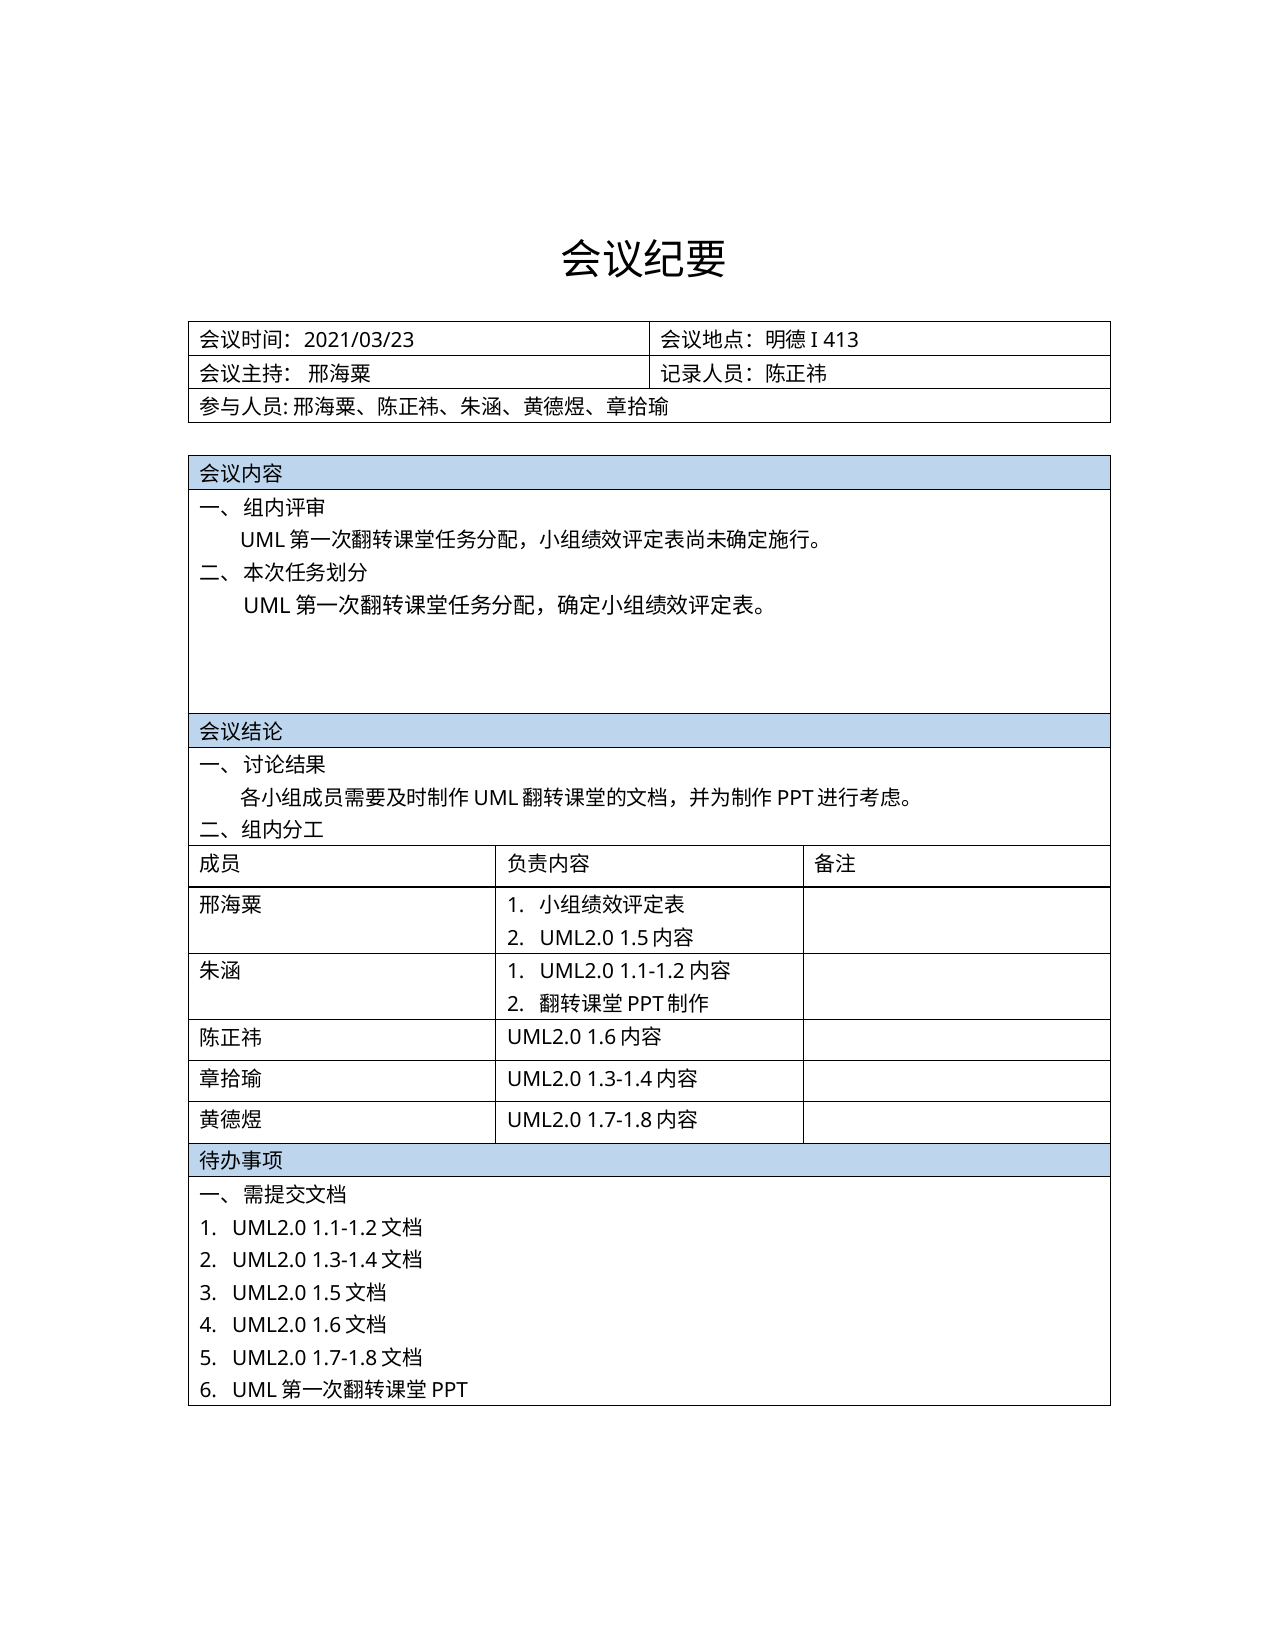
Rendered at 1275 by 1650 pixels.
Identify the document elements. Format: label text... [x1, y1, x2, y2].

table_cell 待办事项 [189, 1144, 1110, 1176]
table_cell 邢海粟 [189, 888, 495, 952]
table_cell 讨论结果 各小组成员需要及时制作UML翻转课堂的文档，并为制作PPT进行考虑。 二、组内分工 [189, 748, 1110, 845]
table_header 会议内容 [189, 456, 1110, 489]
table_cell 小组绩效评定表 UML2.0 1.5内容 [496, 888, 803, 952]
table_cell [804, 954, 1110, 1018]
table_cell 需提交文档 UML2.0 1.1-1.2文档 UML2.0 1.3-1.4文档 UML2.0 1.5文档 UML2.0 1.6文档 UML2.0 1.7-1.8文档 UML第一次翻转课堂PPT [189, 1177, 1110, 1405]
table_cell UML2.0 1.6内容 [496, 1020, 803, 1060]
table_cell 章拾瑜 [189, 1061, 495, 1101]
table_cell 陈正祎 [189, 1020, 495, 1060]
table_cell [804, 888, 1110, 952]
table_cell 黄德煜 [189, 1102, 495, 1143]
table_cell 参与人员: 邢海粟、陈正祎、朱涵、黄德煜、章拾瑜 [189, 389, 1110, 422]
table_cell UML2.0 1.3-1.4内容 [496, 1061, 803, 1101]
table_cell 组内评审 UML第一次翻转课堂任务分配，小组绩效评定表尚未确定施行。 本次任务划分 UML第一次翻转课堂任务分配，确定小组绩效评定表。 [189, 490, 1110, 713]
table_cell 会议主持： 邢海粟 [189, 356, 649, 388]
table_cell 朱涵 [189, 954, 495, 1018]
table_cell UML2.0 1.7-1.8内容 [496, 1102, 803, 1143]
table_cell UML2.0 1.1-1.2内容 翻转课堂PPT制作 [496, 954, 803, 1018]
table_cell 记录人员：陈正祎 [650, 356, 1110, 388]
table_cell [804, 1102, 1110, 1143]
table_header 会议地点：明德I 413 [650, 322, 1110, 355]
table_cell 备注 [804, 846, 1110, 886]
table_cell [804, 1061, 1110, 1101]
table_cell 会议结论 [189, 714, 1110, 747]
table_cell 负责内容 [496, 846, 803, 886]
table_cell [804, 1020, 1110, 1060]
text 会议纪要 [187, 224, 1087, 289]
table_header 会议时间：2021/03/23 [189, 322, 649, 355]
table_cell 成员 [189, 846, 495, 886]
